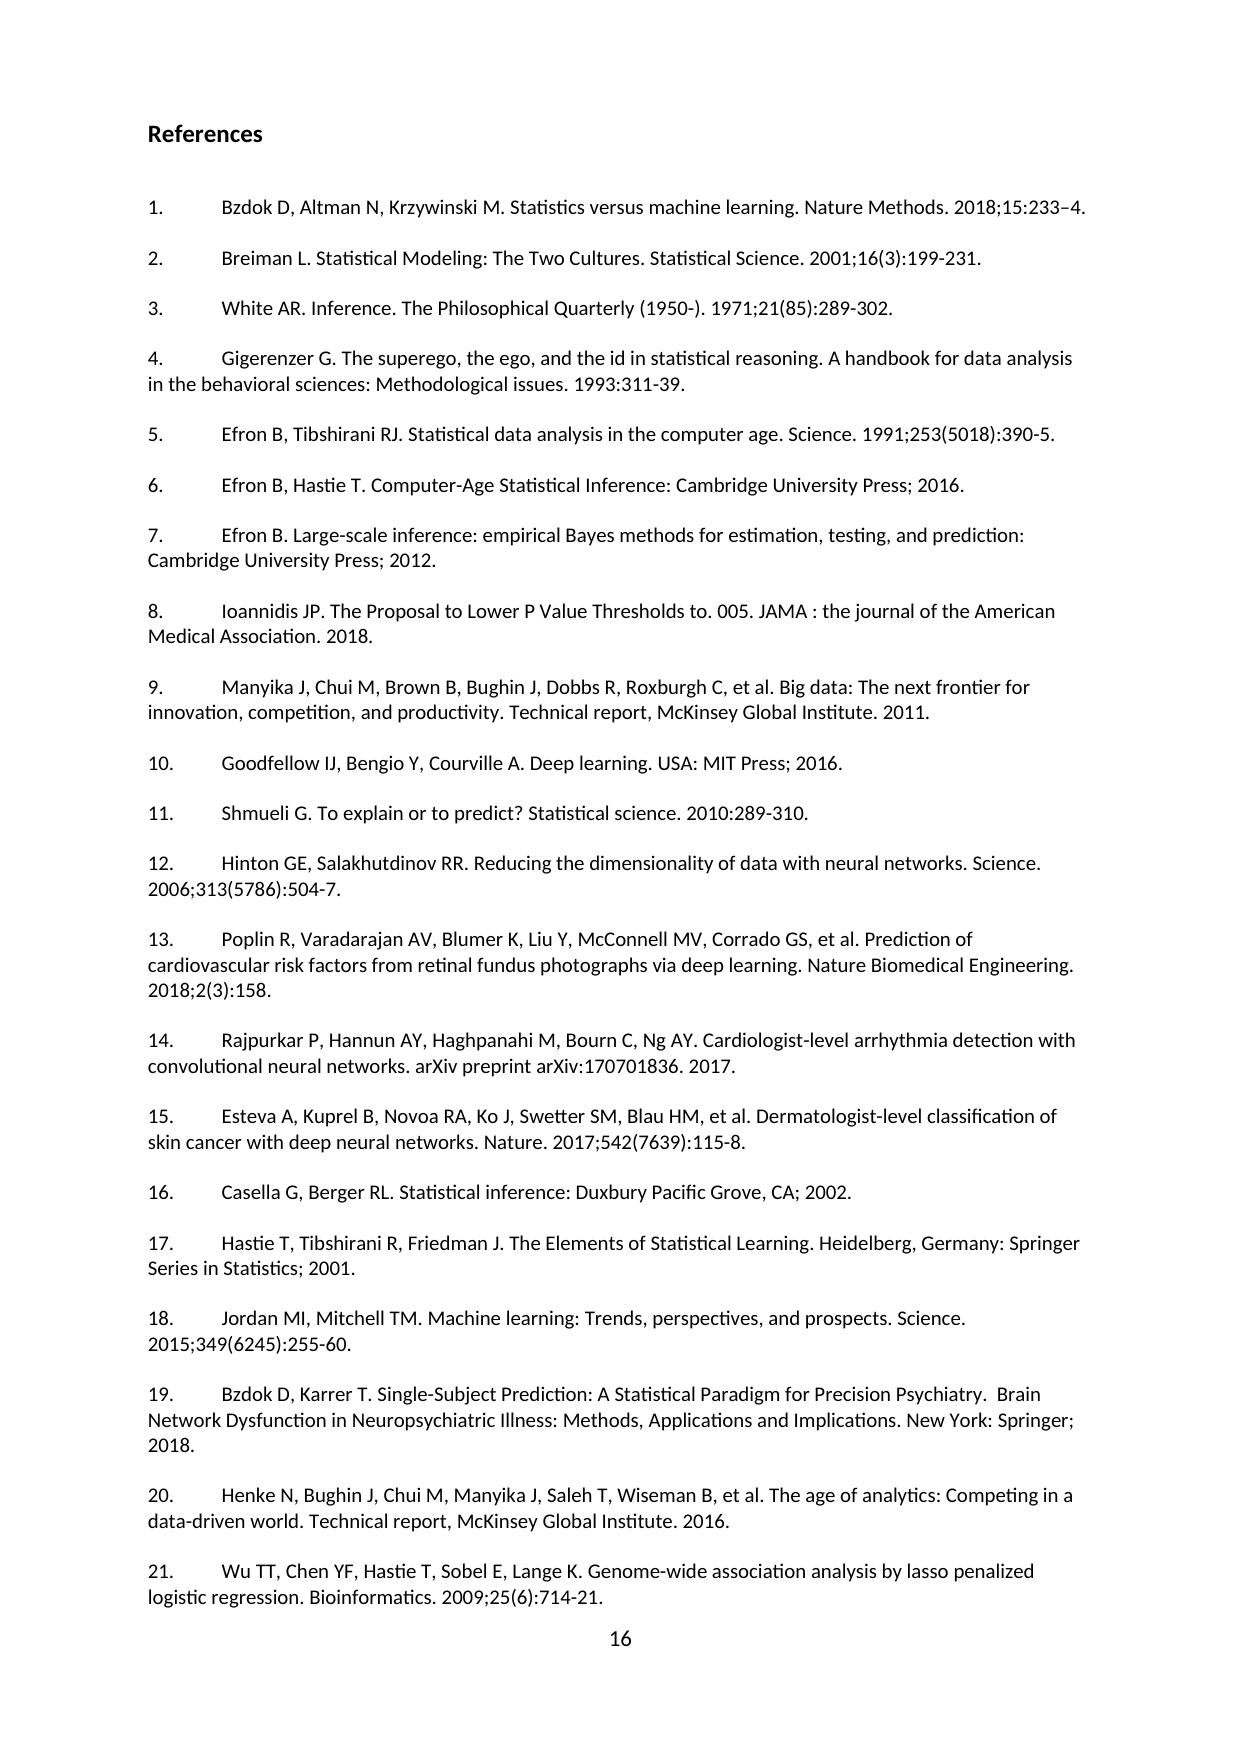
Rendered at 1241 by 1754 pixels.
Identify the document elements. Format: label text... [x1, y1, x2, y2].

text 16. Casella G, Berger RL. Statistical inference: Duxbury Pacific Grove, CA; 2002. [148, 1179, 1092, 1205]
text 10. Goodfellow IJ, Bengio Y, Courville A. Deep learning. USA: MIT Press; 2016. [148, 750, 1092, 775]
text 4. Gigerenzer G. The superego, the ego, and the id in statistical reasoning. A handbook for data analysis in the behavioral sciences: Methodological issues. 1993:311-39. [148, 346, 1092, 396]
text 19. Bzdok D, Karrer T. Single-Subject Prediction: A Statistical Paradigm for Precision Psychiatry. Brain Network Dysfunction in Neuropsychiatric Illness: Methods, Applications and Implications. New York: Springer; 2018. [148, 1381, 1092, 1458]
text 1. Bzdok D, Altman N, Krzywinski M. Statistics versus machine learning. Nature Methods. 2018;15:233–4. [148, 194, 1092, 220]
text 15. Esteva A, Kuprel B, Novoa RA, Ko J, Swetter SM, Blau HM, et al. Dermatologist-level classification of skin cancer with deep neural networks. Nature. 2017;542(7639):115-8. [148, 1103, 1092, 1154]
text 2. Breiman L. Statistical Modeling: The Two Cultures. Statistical Science. 2001;16(3):199-231. [148, 245, 1092, 270]
text 3. White AR. Inference. The Philosophical Quarterly (1950-). 1971;21(85):289-302. [148, 295, 1092, 321]
text 17. Hastie T, Tibshirani R, Friedman J. The Elements of Statistical Learning. Heidelberg, Germany: Springer Series in Statistics; 2001. [148, 1230, 1092, 1281]
text 12. Hinton GE, Salakhutdinov RR. Reducing the dimensionality of data with neural networks. Science. 2006;313(5786):504-7. [148, 851, 1092, 901]
text 11. Shmueli G. To explain or to predict? Statistical science. 2010:289-310. [148, 800, 1092, 826]
text References [148, 118, 1092, 149]
text 9. Manyika J, Chui M, Brown B, Bughin J, Dobbs R, Roxburgh C, et al. Big data: The next frontier for innovation, competition, and productivity. Technical report, McKinsey Global Institute. 2011. [148, 674, 1092, 725]
text 18. Jordan MI, Mitchell TM. Machine learning: Trends, perspectives, and prospects. Science. 2015;349(6245):255-60. [148, 1306, 1092, 1356]
text 5. Efron B, Tibshirani RJ. Statistical data analysis in the computer age. Science. 1991;253(5018):390-5. [148, 421, 1092, 447]
text 20. Henke N, Bughin J, Chui M, Manyika J, Saleh T, Wiseman B, et al. The age of analytics: Competing in a data-driven world. Technical report, McKinsey Global Institute. 2016. [148, 1483, 1092, 1533]
text 7. Efron B. Large-scale inference: empirical Bayes methods for estimation, testing, and prediction: Cambridge University Press; 2012. [148, 522, 1092, 573]
text 8. Ioannidis JP. The Proposal to Lower P Value Thresholds to. 005. JAMA : the journal of the American Medical Association. 2018. [148, 598, 1092, 649]
text 13. Poplin R, Varadarajan AV, Blumer K, Liu Y, McConnell MV, Corrado GS, et al. Prediction of cardiovascular risk factors from retinal fundus photographs via deep learning. Nature Biomedical Engineering. 2018;2(3):158. [148, 926, 1092, 1003]
text 14. Rajpurkar P, Hannun AY, Haghpanahi M, Bourn C, Ng AY. Cardiologist-level arrhythmia detection with convolutional neural networks. arXiv preprint arXiv:170701836. 2017. [148, 1028, 1092, 1078]
text 6. Efron B, Hastie T. Computer-Age Statistical Inference: Cambridge University Press; 2016. [148, 472, 1092, 497]
